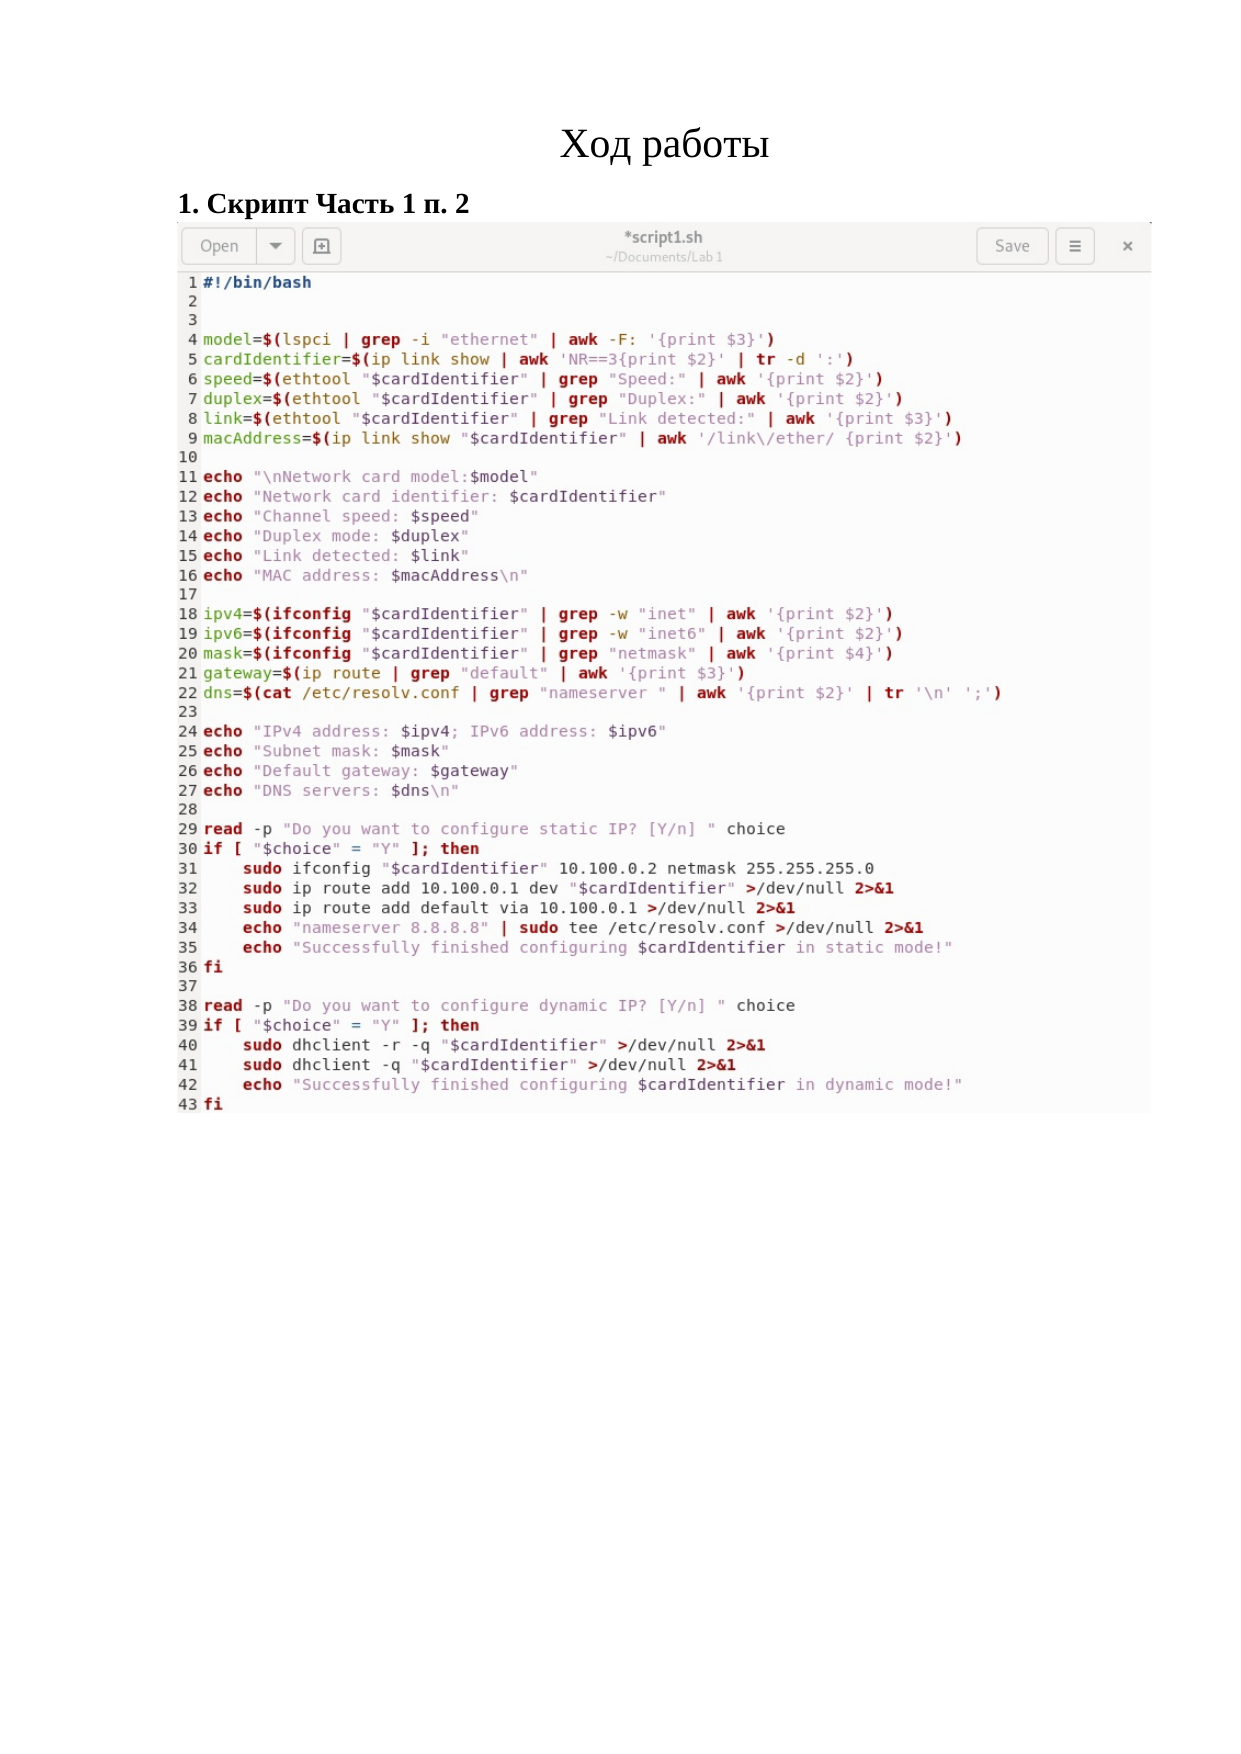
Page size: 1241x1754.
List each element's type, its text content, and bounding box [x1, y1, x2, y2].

text 1. Скрипт Часть 1 п. 2 [177, 186, 1152, 222]
text Ход работы [177, 118, 1152, 166]
picture [177, 222, 1152, 1113]
